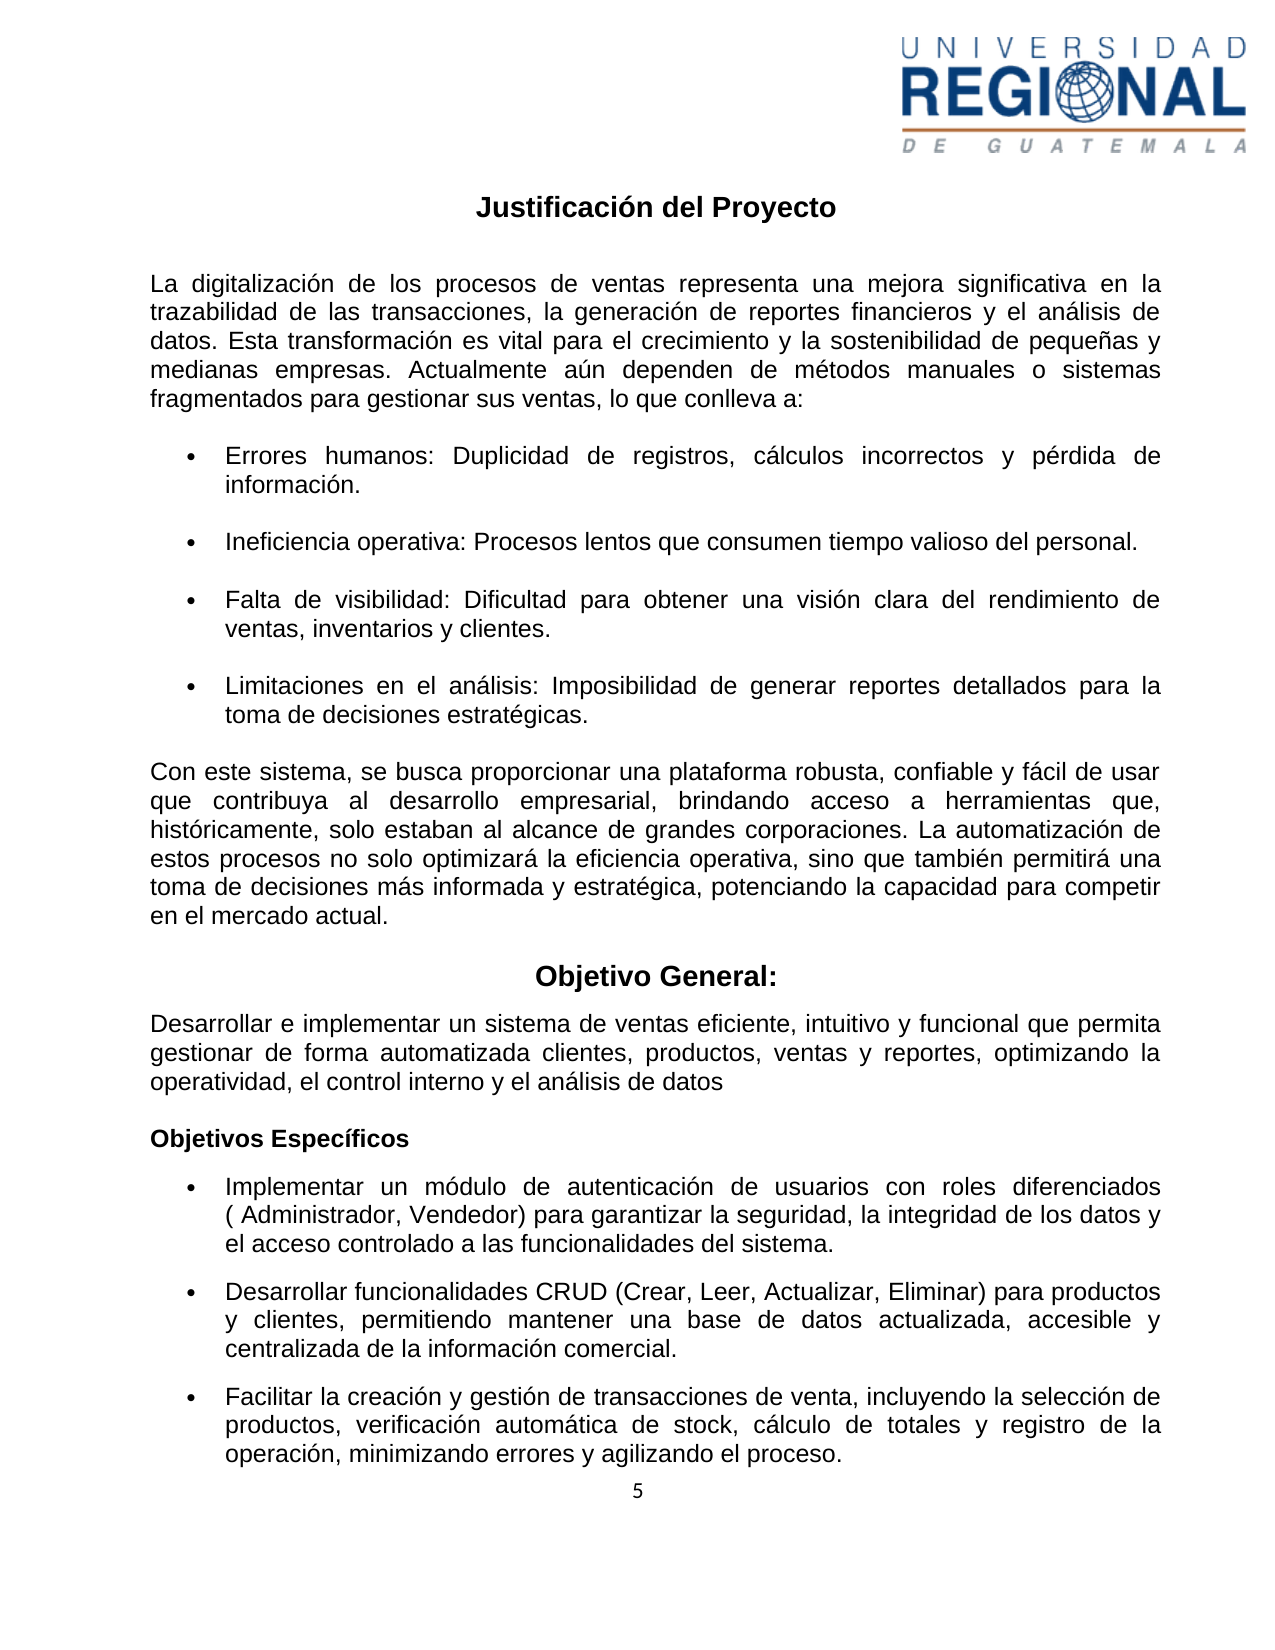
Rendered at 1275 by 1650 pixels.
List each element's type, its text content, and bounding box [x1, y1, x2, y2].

text Con este sistema, se busca proporcionar una plataforma robusta, confiable y fácil de usar que contribuya al desarrollo empresarial, brindando acceso a herramientas que, históricamente, solo estaban al alcance de grandes corporaciones. La automatización de estos procesos no solo optimizará la eficiencia operativa, sino que también permitirá una toma de decisiones más informada y estratégica, potenciando la capacidad para competir en el mercado actual. [150, 757, 1162, 930]
picture [902, 37, 1246, 153]
list Falta de visibilidad: Dificultad para obtener una visión clara del rendimiento de ventas, inventarios y clientes. [187, 585, 1162, 642]
subtitle Justificación del Proyecto [150, 189, 1162, 223]
list Ineficiencia operativa: Procesos lentos que consumen tiempo valioso del personal. [187, 527, 1162, 556]
subtitle Objetivos Específicos [150, 1124, 1098, 1153]
list Facilitar la creación y gestión de transacciones de venta, incluyendo la selección de productos, verificación automática de stock, cálculo de totales y registro de la operación, minimizando errores y agilizando el proceso. [187, 1381, 1162, 1468]
text Desarrollar e implementar un sistema de ventas eficiente, intuitivo y funcional que permita gestionar de forma automatizada clientes, productos, ventas y reportes, optimizando la operatividad, el control interno y el análisis de datos [150, 1009, 1162, 1095]
list Errores humanos: Duplicidad de registros, cálculos incorrectos y pérdida de información. [187, 441, 1162, 499]
text La digitalización de los procesos de ventas representa una mejora significativa en la trazabilidad de las transacciones, la generación de reportes financieros y el análisis de datos. Esta transformación es vital para el crecimiento y la sostenibilidad de pequeñas y medianas empresas. Actualmente aún dependen de métodos manuales o sistemas fragmentados para gestionar sus ventas, lo que conlleva a: [150, 269, 1162, 412]
list Limitaciones en el análisis: Imposibilidad de generar reportes detallados para la toma de decisiones estratégicas. [187, 671, 1162, 729]
list Desarrollar funcionalidades CRUD (Crear, Leer, Actualizar, Eliminar) para productos y clientes, permitiendo mantener una base de datos actualizada, accesible y centralizada de la información comercial. [187, 1276, 1162, 1363]
list Implementar un módulo de autenticación de usuarios con roles diferenciados ( Administrador, Vendedor) para garantizar la seguridad, la integridad de los datos y el acceso controlado a las funcionalidades del sistema. [187, 1171, 1162, 1258]
subtitle Objetivo General: [150, 959, 1162, 992]
